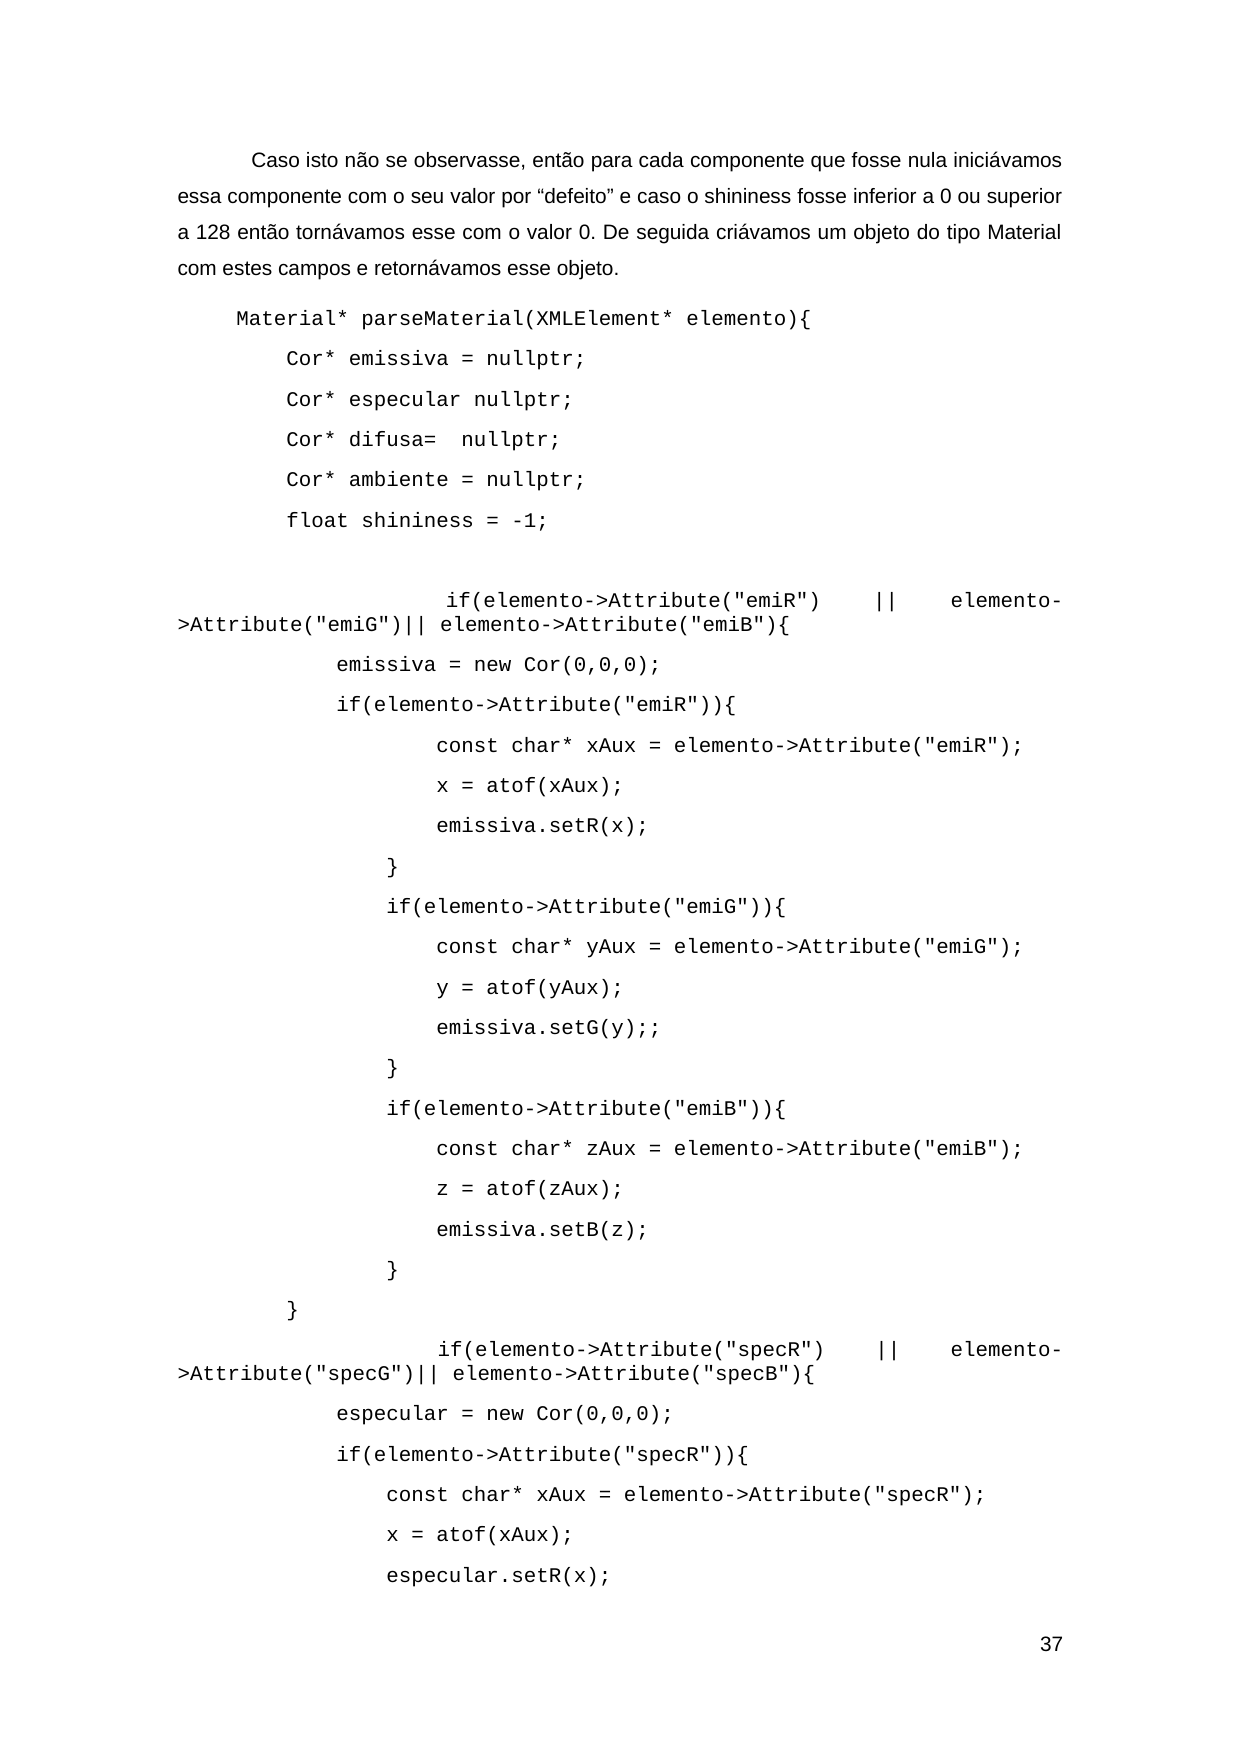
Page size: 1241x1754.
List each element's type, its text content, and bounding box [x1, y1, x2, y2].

text emissiva.setR(x); [177, 815, 1063, 839]
text emissiva.setB(z); [177, 1218, 1063, 1242]
text Cor* ambiente = nullptr; [177, 469, 1063, 493]
text emissiva.setG(y);; [177, 1017, 1063, 1041]
text if(elemento->Attribute("emiR") || elemento->Attribute("emiG")|| elemento->Attribute("emiB"){ [177, 590, 1063, 637]
text } [177, 856, 1063, 879]
text Cor* difusa= nullptr; [177, 429, 1063, 453]
text } [177, 1259, 1063, 1282]
text const char* zAux = elemento->Attribute("emiB"); [177, 1138, 1063, 1162]
text x = atof(xAux); [177, 775, 1063, 799]
text } [177, 1057, 1063, 1081]
text Cor* especular nullptr; [177, 389, 1063, 412]
text y = atof(yAux); [177, 977, 1063, 1000]
text x = atof(xAux); [177, 1524, 1063, 1548]
text emissiva = new Cor(0,0,0); [177, 654, 1063, 678]
text const char* yAux = elemento->Attribute("emiG"); [177, 936, 1063, 960]
text const char* xAux = elemento->Attribute("emiR"); [177, 735, 1063, 758]
text } [177, 1299, 1063, 1323]
text Cor* emissiva = nullptr; [177, 348, 1063, 372]
text especular = new Cor(0,0,0); [177, 1403, 1063, 1427]
text if(elemento->Attribute("emiR")){ [177, 694, 1063, 718]
text z = atof(zAux); [177, 1178, 1063, 1202]
text const char* xAux = elemento->Attribute("specR"); [177, 1484, 1063, 1508]
text especular.setR(x); [177, 1565, 1063, 1588]
text Caso isto não se observasse, então para cada componente que fosse nula iniciávamos essa componente com o seu valor por “defeito” e caso o shininess fosse inferior a 0 ou superior a 128 então tornávamos esse com o valor 0. De seguida criávamos um objeto do tipo Material com estes campos e retornávamos esse objeto. [177, 148, 1063, 279]
text if(elemento->Attribute("emiG")){ [177, 896, 1063, 920]
text if(elemento->Attribute("specR")){ [177, 1444, 1063, 1467]
text if(elemento->Attribute("emiB")){ [177, 1098, 1063, 1121]
text Material* parseMaterial(XMLElement* elemento){ [177, 308, 1063, 332]
text float shininess = -1; [177, 509, 1063, 533]
text if(elemento->Attribute("specR") || elemento->Attribute("specG")|| elemento->Attribute("specB"){ [177, 1339, 1063, 1387]
